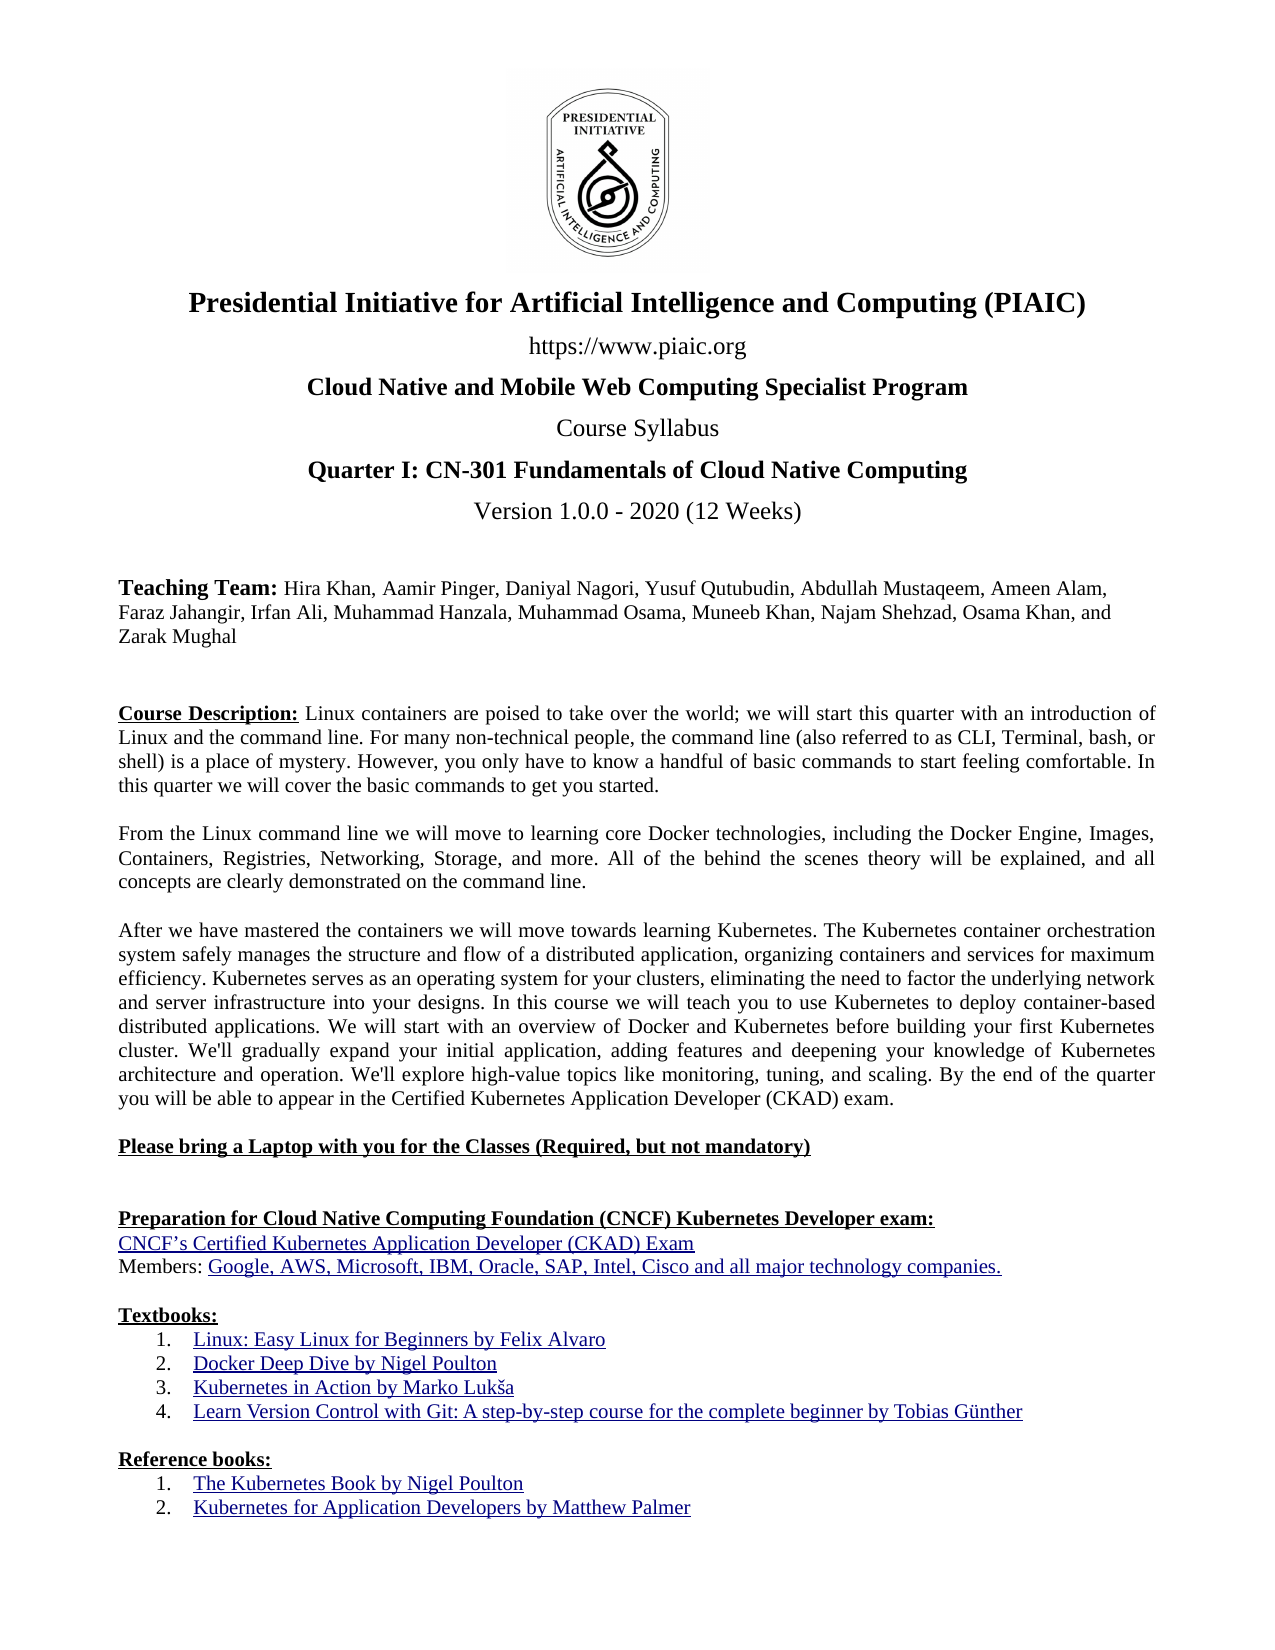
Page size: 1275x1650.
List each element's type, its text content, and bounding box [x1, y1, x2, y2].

picture [505, 68, 710, 273]
text From the Linux command line we will move to learning core Docker technologies, including the Docker Engine, Images, Containers, Registries, Networking, Storage, and more. All of the behind the scenes theory will be explained, and all concepts are clearly demonstrated on the command line. [118, 821, 1157, 893]
list Learn Version Control with Git: A step-by-step course for the complete beginner by Tobias Günther [156, 1399, 1157, 1423]
text Please bring a Laptop with you for the Classes (Required, but not mandatory) [118, 1134, 1157, 1158]
list The Kubernetes Book by Nigel Poulton [156, 1471, 1157, 1495]
text https://www.piaic.org [118, 331, 1157, 360]
list Kubernetes for Application Developers by Matthew Palmer [156, 1495, 1157, 1519]
text Textbooks: [118, 1303, 1157, 1327]
text CNCF’s Certified Kubernetes Application Developer (CKAD) Exam [118, 1230, 1157, 1254]
list Docker Deep Dive by Nigel Poulton [156, 1351, 1157, 1375]
text Version 1.0.0 - 2020 (12 Weeks) [118, 496, 1157, 525]
text Members: Google, AWS, Microsoft, IBM, Oracle, SAP, Intel, Cisco and all major technology companies. [118, 1254, 1157, 1278]
text Cloud Native and Mobile Web Computing Specialist Program [118, 372, 1157, 401]
list Linux: Easy Linux for Beginners by Felix Alvaro [156, 1327, 1157, 1351]
list Kubernetes in Action by Marko Lukša [156, 1375, 1157, 1399]
text Reference books: [118, 1447, 1157, 1471]
text Teaching Team: Hira Khan, Aamir Pinger, Daniyal Nagori, Yusuf Qutubudin, Abdullah Mustaqeem, Ameen Alam, Faraz Jahangir, Irfan Ali, Muhammad Hanzala, Muhammad Osama, Muneeb Khan, Najam Shehzad, Osama Khan, and Zarak Mughal [118, 574, 1157, 648]
text After we have mastered the containers we will move towards learning Kubernetes. The Kubernetes container orchestration system safely manages the structure and flow of a distributed application, organizing containers and services for maximum efficiency. Kubernetes serves as an operating system for your clusters, eliminating the need to factor the underlying network and server infrastructure into your designs. In this course we will teach you to use Kubernetes to deploy container-based distributed applications. We will start with an overview of Docker and Kubernetes before building your first Kubernetes cluster. We'll gradually expand your initial application, adding features and deepening your knowledge of Kubernetes architecture and operation. We'll explore high-value topics like monitoring, tuning, and scaling. By the end of the quarter you will be able to appear in the Certified Kubernetes Application Developer (CKAD) exam. [118, 918, 1157, 1110]
text Course Syllabus [118, 413, 1157, 442]
text Quarter I: CN-301 Fundamentals of Cloud Native Computing [118, 455, 1157, 483]
text Preparation for Cloud Native Computing Foundation (CNCF) Kubernetes Developer exam: [118, 1206, 1157, 1230]
text Course Description: Linux containers are poised to take over the world; we will start this quarter with an introduction of Linux and the command line. For many non-technical people, the command line (also referred to as CLI, Terminal, bash, or shell) is a place of mystery. However, you only have to know a handful of basic commands to start feeling comfortable. In this quarter we will cover the basic commands to get you started. [118, 701, 1157, 797]
text Presidential Initiative for Artificial Intelligence and Computing (PIAIC) [118, 285, 1157, 318]
